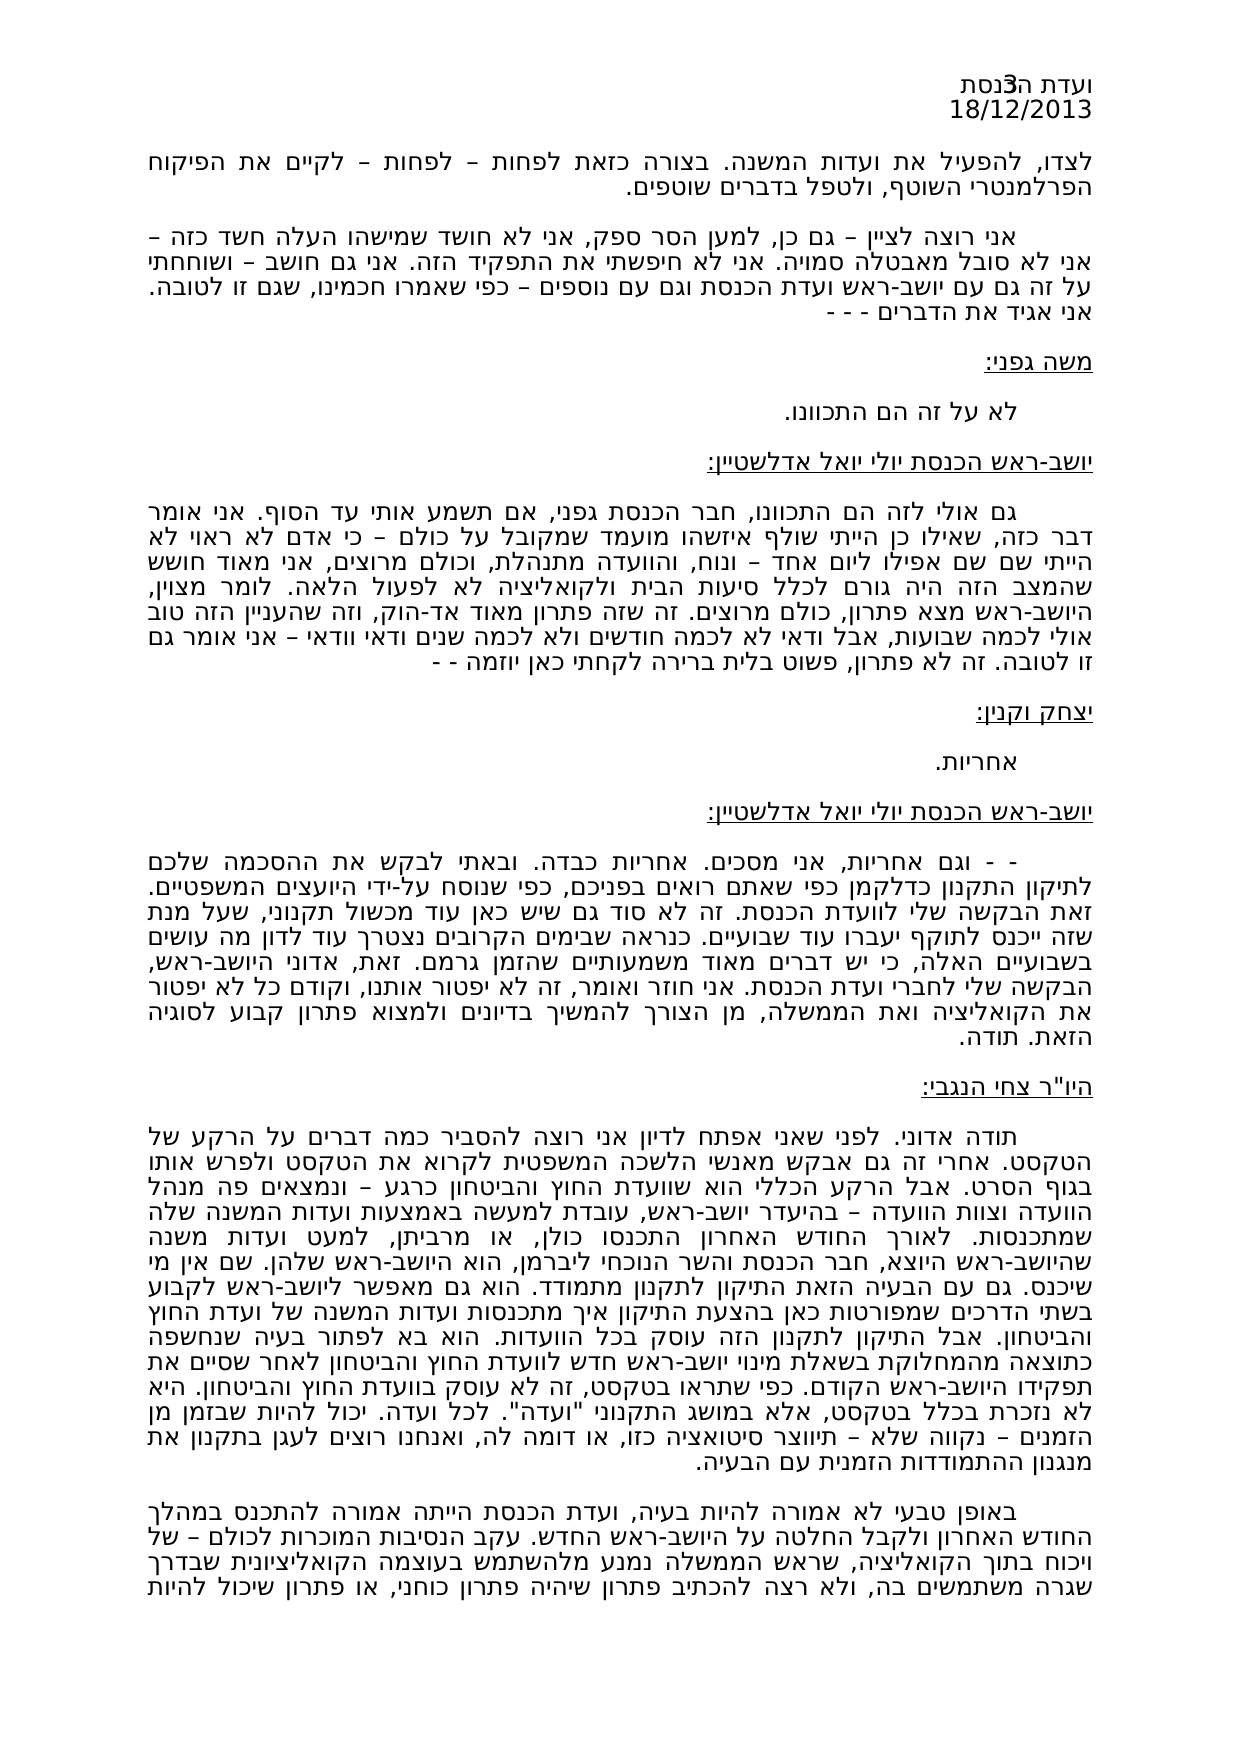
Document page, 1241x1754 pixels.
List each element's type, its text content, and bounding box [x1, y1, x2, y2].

text אחריות. [147, 750, 1093, 775]
text יצחק וקנין: [147, 700, 1093, 725]
text יושב-ראש הכנסת יולי יואל אדלשטיין: [147, 450, 1093, 475]
text היו"ר צחי הנגבי: [147, 1075, 1093, 1100]
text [147, 150, 1093, 200]
text יושב-ראש הכנסת יולי יואל אדלשטיין: [147, 800, 1093, 825]
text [147, 1500, 1093, 1600]
text אני רוצה לציין – גם כן, למען הסר ספק, אני לא חושד שמישהו העלה חשד כזה – אני לא סובל מאבטלה סמויה. אני לא חיפשתי את התפקיד הזה. אני גם חושב – ושוחחתי על זה גם עם יושב-ראש ועדת הכנסת וגם עם נוספים – כפי שאמרו חכמינו, שגם זו לטובה. אני אגיד את הדברים - - - [147, 225, 1093, 325]
text גם אולי לזה הם התכוונו, חבר הכנסת גפני, אם תשמע אותי עד הסוף. אני אומר דבר כזה, שאילו כן הייתי שולף איזשהו מועמד שמקובל על כולם – כי אדם לא ראוי לא הייתי שם שם אפילו ליום אחד – ונוח, והוועדה מתנהלת, וכולם מרוצים, אני מאוד חושש שהמצב הזה היה גורם לכלל סיעות הבית ולקואליציה לא לפעול הלאה. לומר מצוין, היושב-ראש מצא פתרון, כולם מרוצים. זה שזה פתרון מאוד אד-הוק, וזה שהעניין הזה טוב אולי לכמה שבועות, אבל ודאי לא לכמה חודשים ולא לכמה שנים ודאי וודאי – אני אומר גם זו לטובה. זה לא פתרון, פשוט בלית ברירה לקחתי כאן יוזמה - - [147, 500, 1093, 675]
text - - וגם אחריות, אני מסכים. אחריות כבדה. ובאתי לבקש את ההסכמה שלכם לתיקון התקנון כדלקמן כפי שאתם רואים בפניכם, כפי שנוסח על-ידי היועצים המשפטיים. זאת הבקשה שלי לוועדת הכנסת. זה לא סוד גם שיש כאן עוד מכשול תקנוני, שעל מנת שזה ייכנס לתוקף יעברו עוד שבועיים. כנראה שבימים הקרובים נצטרך עוד לדון מה עושים בשבועיים האלה, כי יש דברים מאוד משמעותיים שהזמן גרמם. זאת, אדוני היושב-ראש, הבקשה שלי לחברי ועדת הכנסת. אני חוזר ואומר, זה לא יפטור אותנו, וקודם כל לא יפטור את הקואליציה ואת הממשלה, מן הצורך להמשיך בדיונים ולמצוא פתרון קבוע לסוגיה הזאת. תודה. [147, 850, 1093, 1050]
text תודה אדוני. לפני שאני אפתח לדיון אני רוצה להסביר כמה דברים על הרקע של הטקסט. אחרי זה גם אבקש מאנשי הלשכה המשפטית לקרוא את הטקסט ולפרש אותו בגוף הסרט. אבל הרקע הכללי הוא שוועדת החוץ והביטחון כרגע – ונמצאים פה מנהל הוועדה וצוות הוועדה – בהיעדר יושב-ראש, עובדת למעשה באמצעות ועדות המשנה שלה שמתכנסות. לאורך החודש האחרון התכנסו כולן, או מרביתן, למעט ועדות משנה שהיושב-ראש היוצא, חבר הכנסת והשר הנוכחי ליברמן, הוא היושב-ראש שלהן. שם אין מי שיכנס. גם עם הבעיה הזאת התיקון לתקנון מתמודד. הוא גם מאפשר ליושב-ראש לקבוע בשתי הדרכים שמפורטות כאן בהצעת התיקון איך מתכנסות ועדות המשנה של ועדת החוץ והביטחון. אבל התיקון לתקנון הזה עוסק בכל הוועדות. הוא בא לפתור בעיה שנחשפה כתוצאה מהמחלוקת בשאלת מינוי יושב-ראש חדש לוועדת החוץ והביטחון לאחר שסיים את תפקידו היושב-ראש הקודם. כפי שתראו בטקסט, זה לא עוסק בוועדת החוץ והביטחון. היא לא נזכרת בכלל בטקסט, אלא במושג התקנוני "ועדה". לכל ועדה. יכול להיות שבזמן מן הזמנים – נקווה שלא – תיווצר סיטואציה כזו, או דומה לה, ואנחנו רוצים לעגן בתקנון את מנגנון ההתמודדות הזמנית עם הבעיה. [147, 1125, 1093, 1475]
text לא על זה הם התכוונו. [147, 400, 1093, 425]
text משה גפני: [147, 350, 1093, 375]
